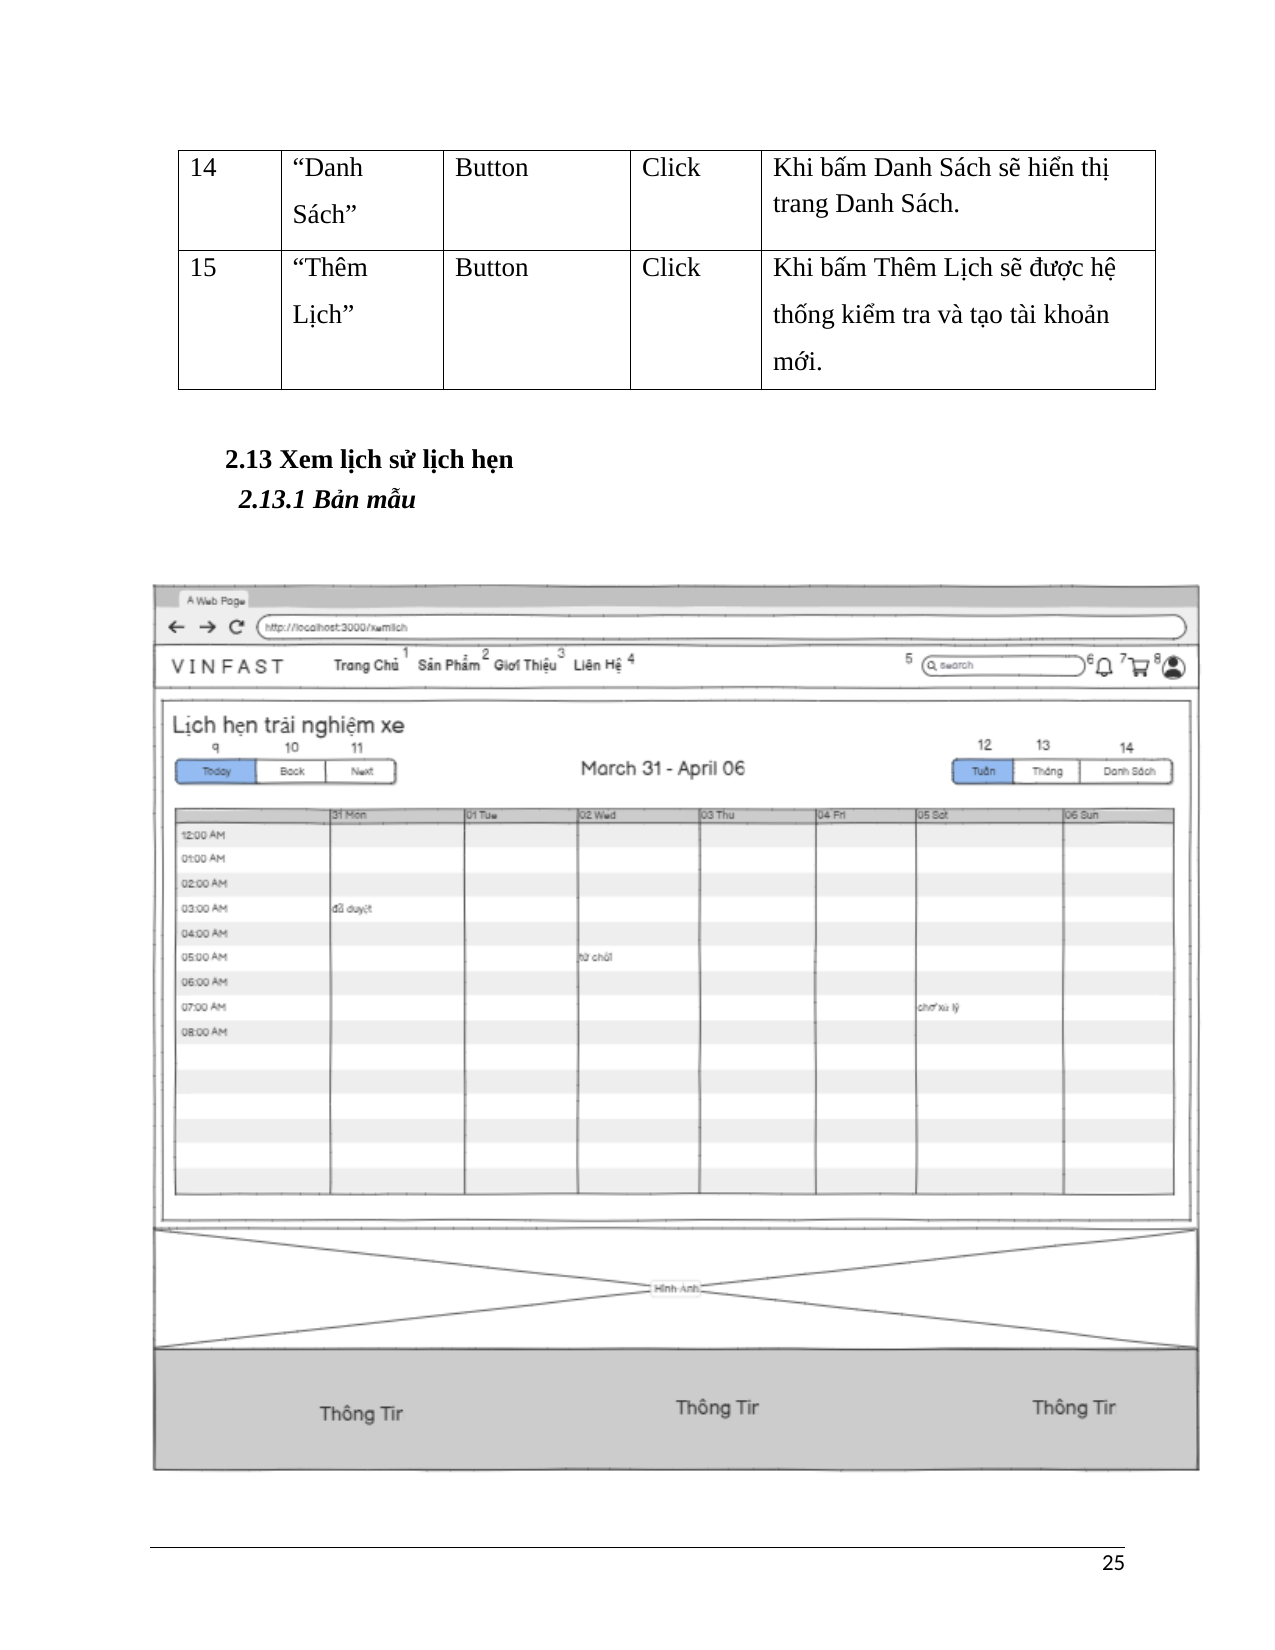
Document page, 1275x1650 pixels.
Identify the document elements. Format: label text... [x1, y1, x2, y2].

table_cell Khi bấm Thêm Lịch sẽ được hệ thống kiểm tra và tạo tài khoản mới. [762, 251, 1155, 389]
table_cell “Danh Sách” [282, 151, 443, 250]
subtitle 2.13 Xem lịch sử lịch hẹn [150, 443, 1125, 474]
picture [150, 580, 1203, 1474]
table_cell 15 [179, 251, 281, 389]
table_cell “Thêm Lịch” [282, 251, 443, 389]
table_cell Click [631, 251, 761, 389]
table_cell Button [444, 151, 630, 250]
table_cell Button [444, 251, 630, 389]
table_cell Khi bấm Danh Sách sẽ hiển thị trang Danh Sách. [762, 151, 1155, 250]
table_cell Click [631, 151, 761, 250]
table_cell 14 [179, 151, 281, 250]
subtitle 2.13.1 Bản mẫu [150, 483, 1125, 514]
